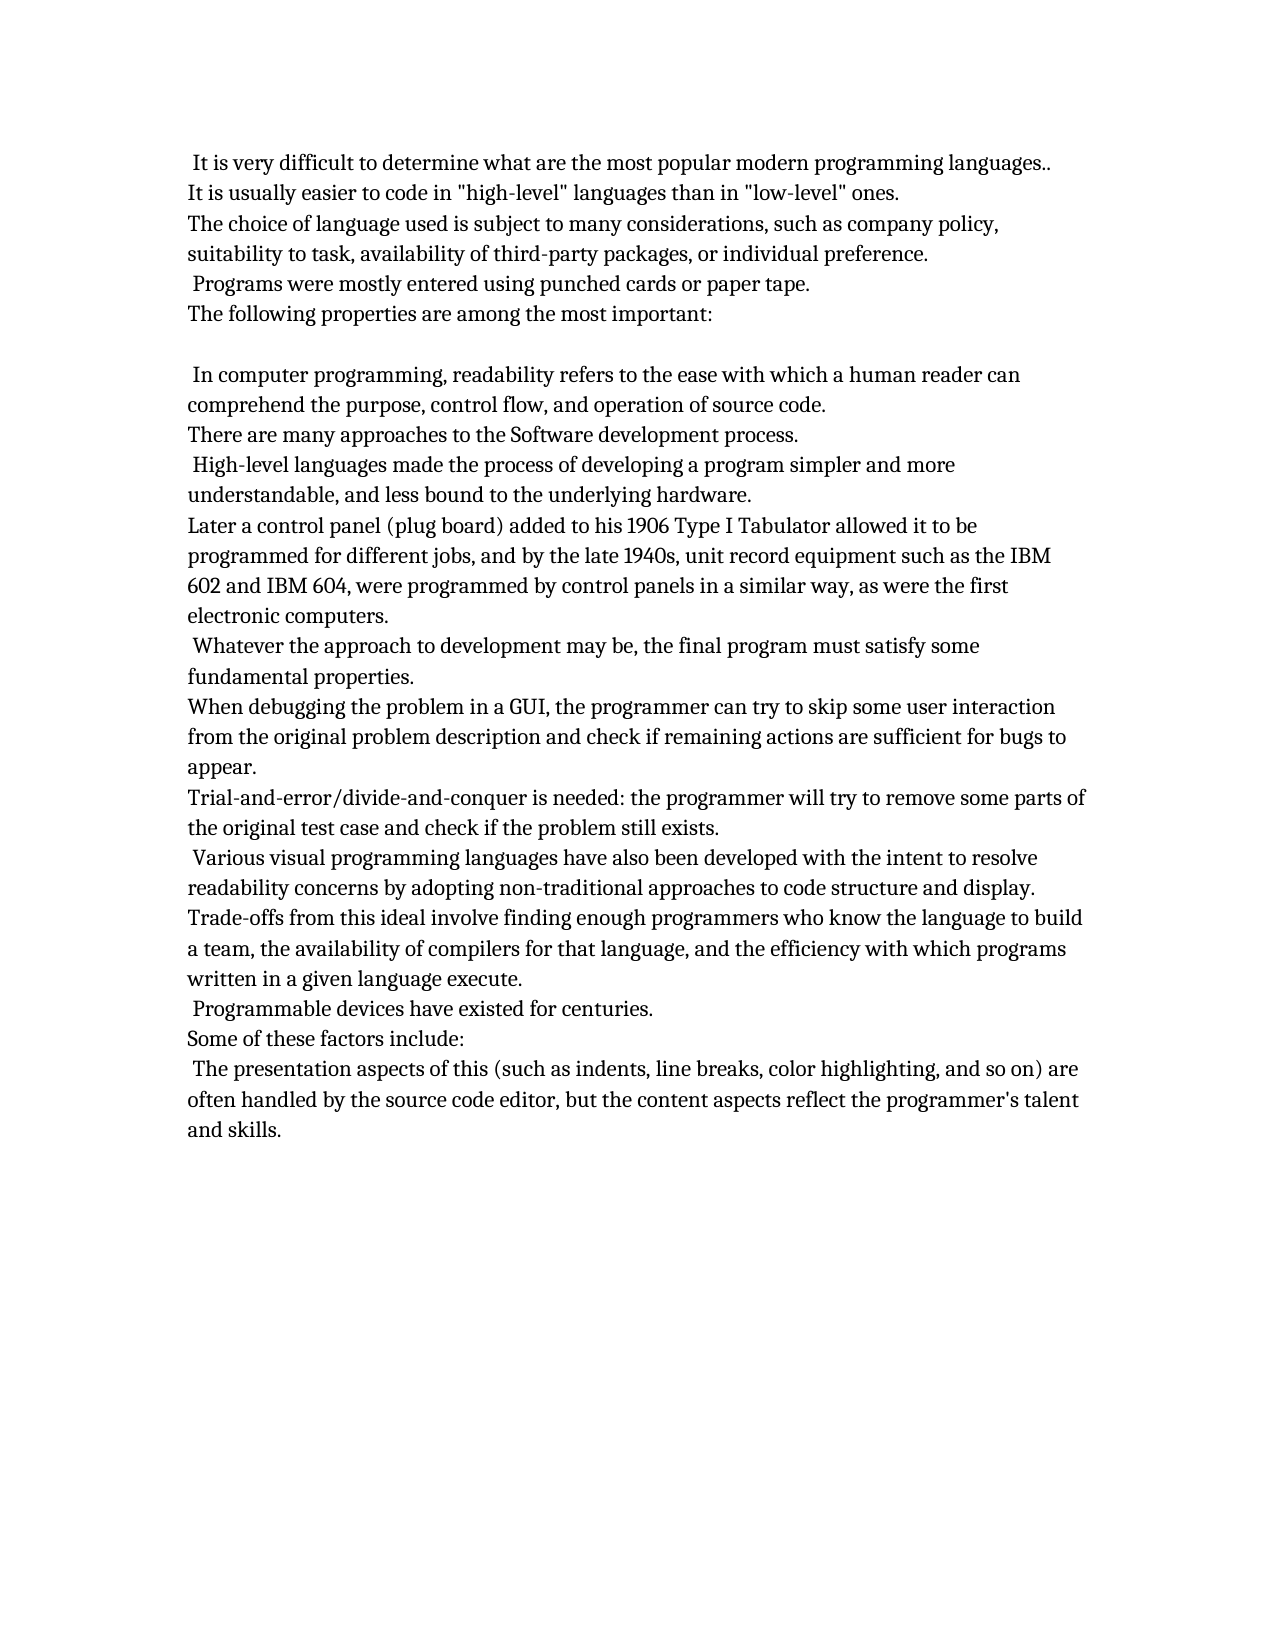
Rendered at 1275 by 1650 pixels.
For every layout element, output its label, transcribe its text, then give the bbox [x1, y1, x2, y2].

text It is very difficult to determine what are the most popular modern programming languages.. It is usually easier to code in "high-level" languages than in "low-level" ones. The choice of language used is subject to many considerations, such as company policy, suitability to task, availability of third-party packages, or individual preference. Programs were mostly entered using punched cards or paper tape. The following properties are among the most important: In computer programming, readability refers to the ease with which a human reader can comprehend the purpose, control flow, and operation of source code. There are many approaches to the Software development process. High-level languages made the process of developing a program simpler and more understandable, and less bound to the underlying hardware. Later a control panel (plug board) added to his 1906 Type I Tabulator allowed it to be programmed for different jobs, and by the late 1940s, unit record equipment such as the IBM 602 and IBM 604, were programmed by control panels in a similar way, as were the first electronic computers. Whatever the approach to development may be, the final program must satisfy some fundamental properties. When debugging the problem in a GUI, the programmer can try to skip some user interaction from the original problem description and check if remaining actions are sufficient for bugs to appear. Trial-and-error/divide-and-conquer is needed: the programmer will try to remove some parts of the original test case and check if the problem still exists. Various visual programming languages have also been developed with the intent to resolve readability concerns by adopting non-traditional approaches to code structure and display. Trade-offs from this ideal involve finding enough programmers who know the language to build a team, the availability of compilers for that language, and the efficiency with which programs written in a given language execute. Programmable devices have existed for centuries. Some of these factors include: The presentation aspects of this (such as indents, line breaks, color highlighting, and so on) are often handled by the source code editor, but the content aspects reflect the programmer's talent and skills. [187, 150, 1087, 1143]
